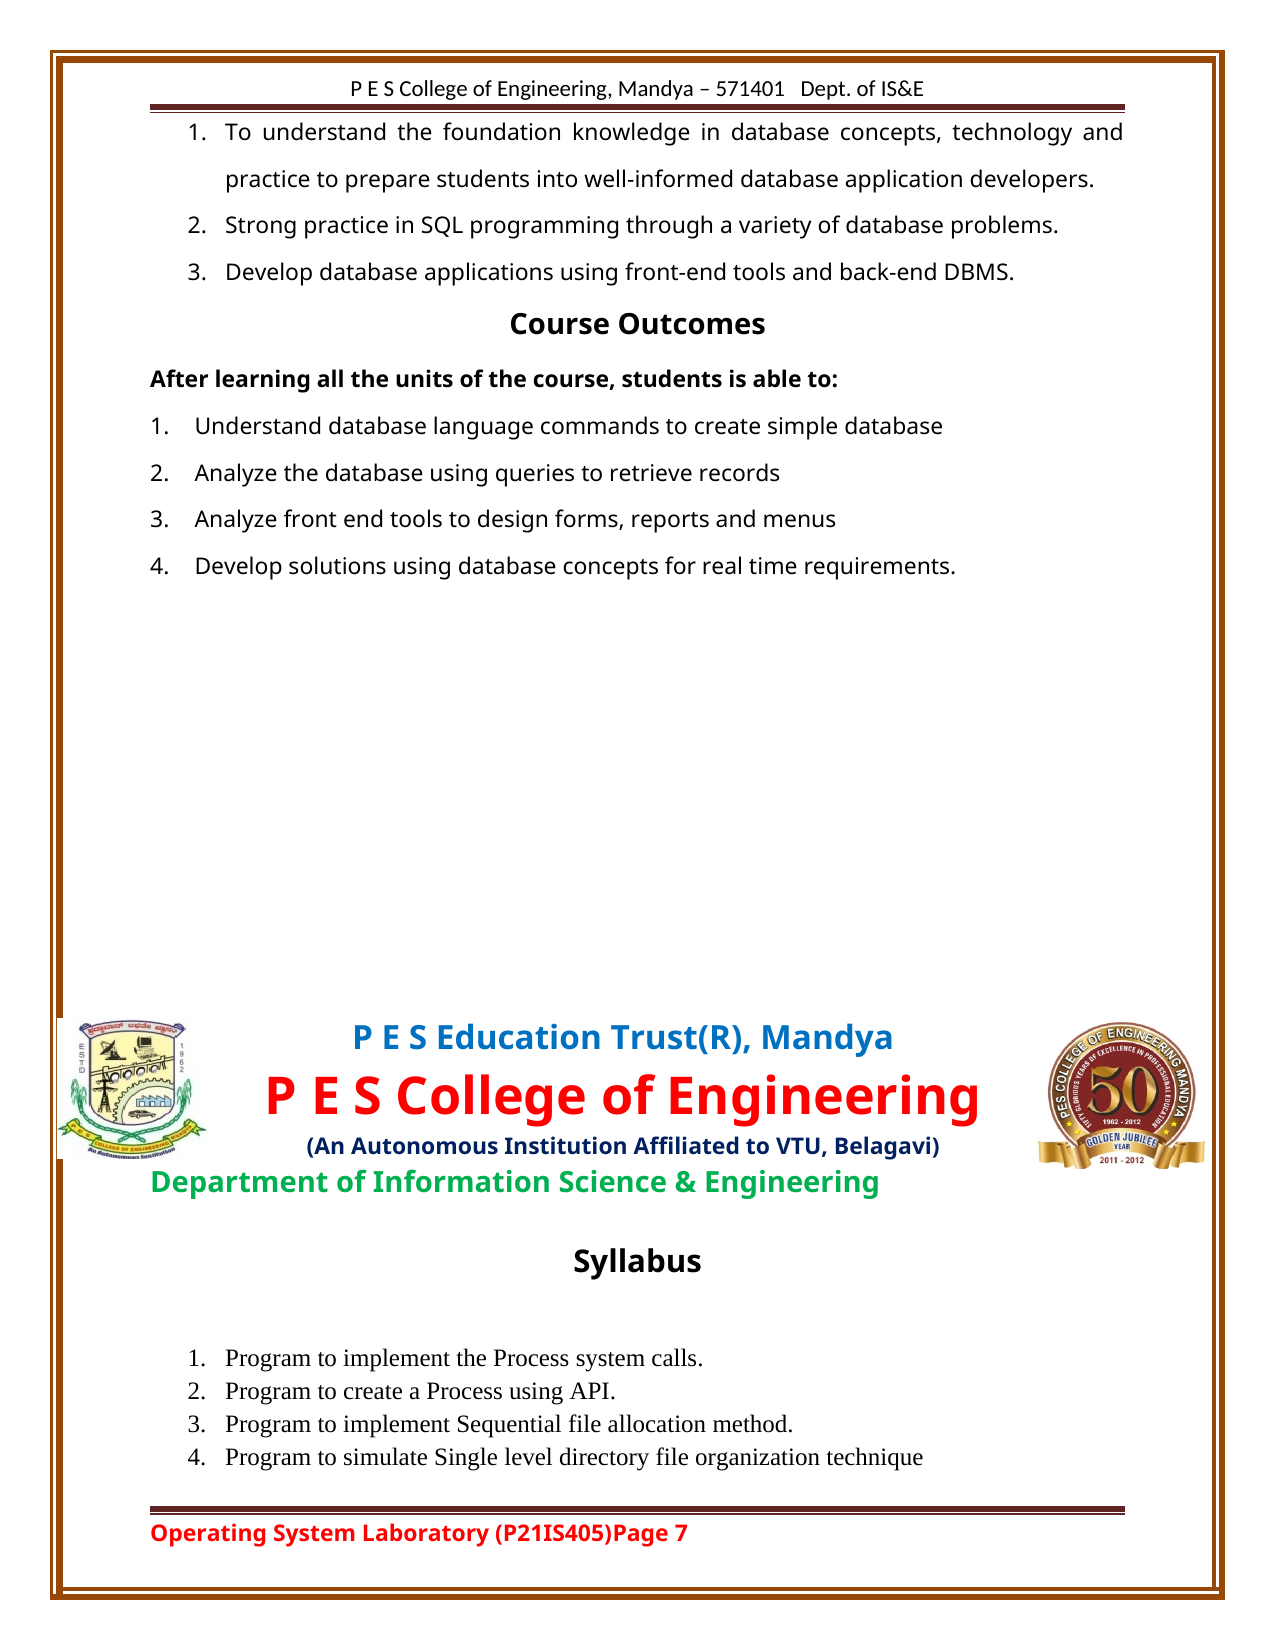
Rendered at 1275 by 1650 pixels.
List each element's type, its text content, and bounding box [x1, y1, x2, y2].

list Analyze the database using queries to retrieve records [150, 456, 1125, 488]
text Department of Information Science & Engineering [150, 1161, 1125, 1201]
list Program to simulate Single level directory file organization technique [187, 1442, 1125, 1471]
list Program to implement the Process system calls. [187, 1343, 1125, 1372]
list To understand the foundation knowledge in database concepts, technology and practice to prepare students into well-informed database application developers. [187, 116, 1125, 194]
list Program to create a Process using API. [187, 1376, 1125, 1405]
list Program to implement Sequential file allocation method. [187, 1409, 1125, 1438]
text Syllabus [150, 1239, 1125, 1281]
list Analyze front end tools to design forms, reports and menus [150, 503, 1125, 534]
list Strong practice in SQL programming through a variety of database problems. [187, 209, 1125, 241]
list Develop database applications using front-end tools and back-end DBMS. [187, 256, 1125, 288]
text P E S College of Engineering [210, 1059, 1036, 1130]
text P E S Education Trust(R), Mandya [150, 1013, 1125, 1059]
text (An Autonomous Institution Affiliated to VTU, Belagavi) [150, 1130, 1036, 1161]
list Develop solutions using database concepts for real time requirements. [150, 550, 1125, 581]
text After learning all the units of the course, students is able to: [150, 363, 1125, 394]
picture [56, 1018, 210, 1156]
text Course Outcomes [150, 303, 1125, 343]
list Understand database language commands to create simple database [150, 409, 1125, 441]
picture [1036, 1020, 1205, 1168]
